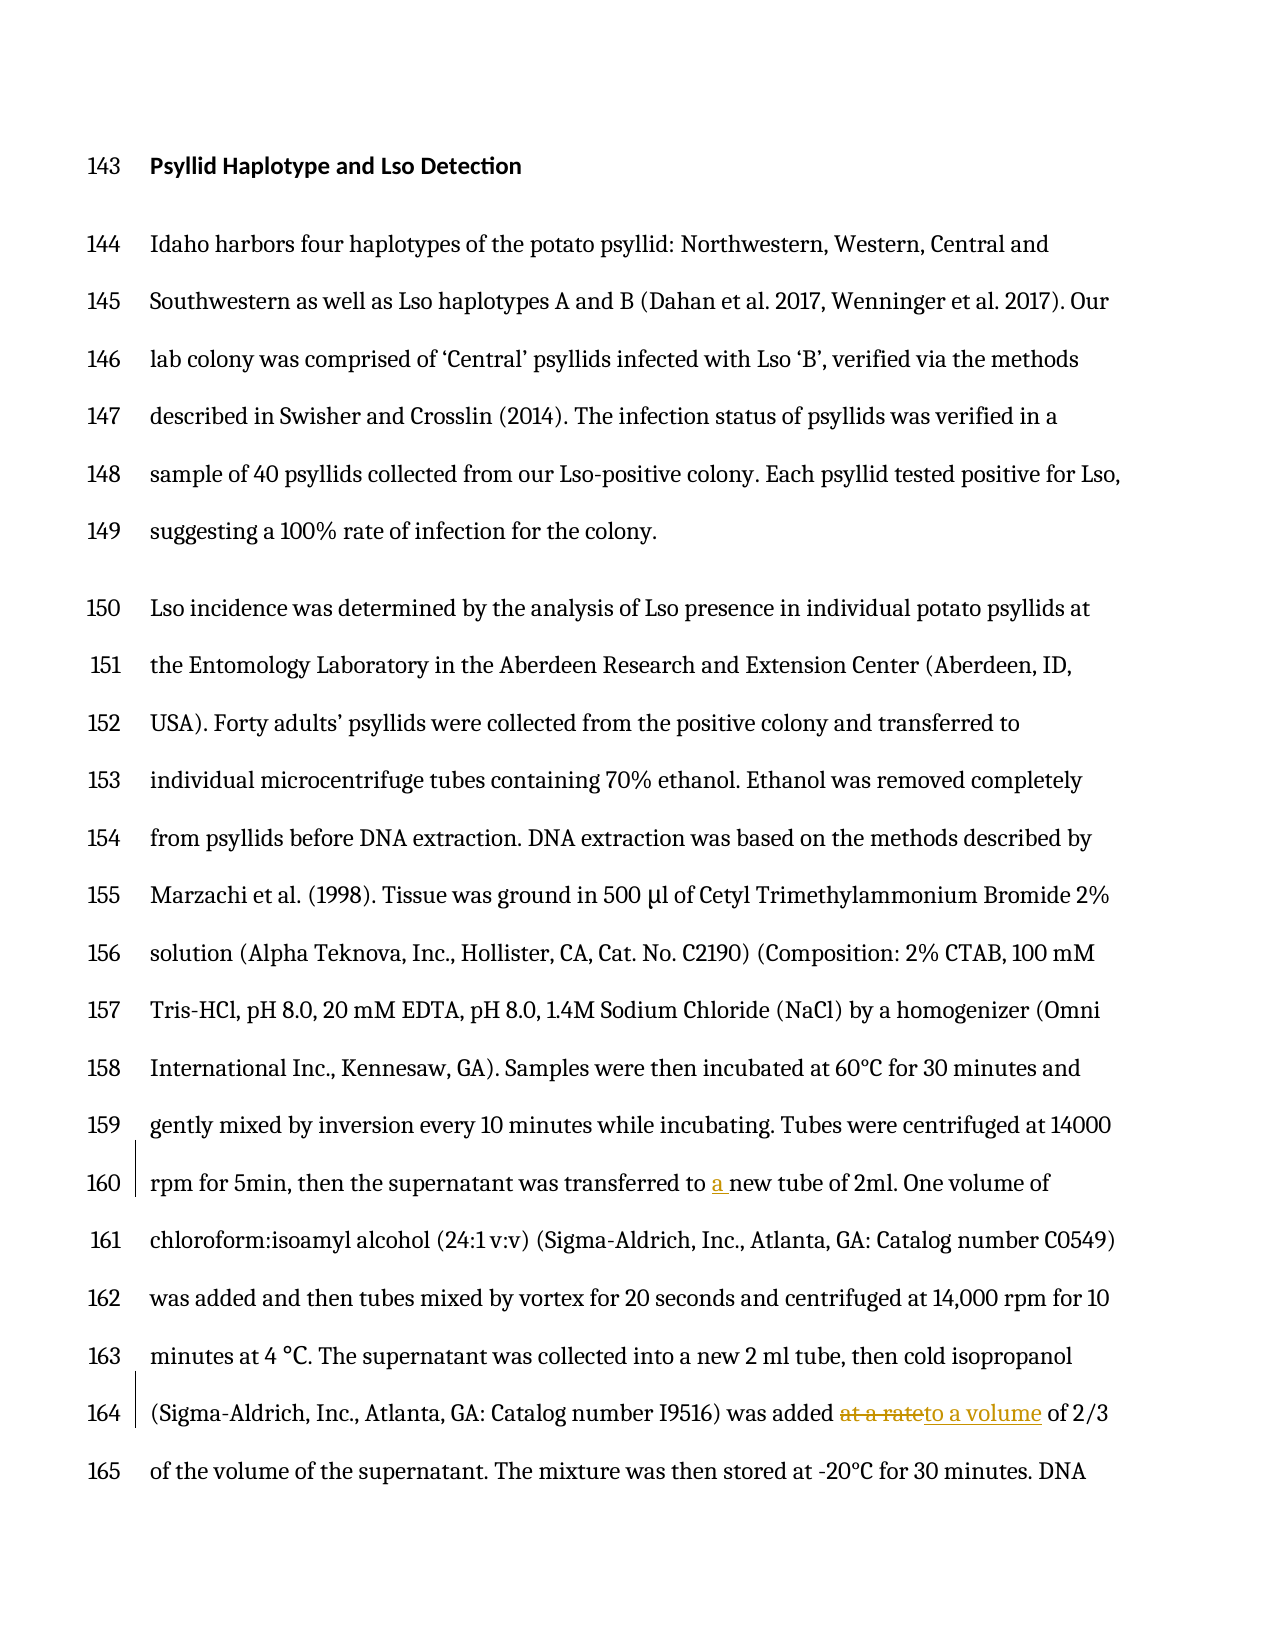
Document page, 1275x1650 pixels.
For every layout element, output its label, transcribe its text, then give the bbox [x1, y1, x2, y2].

text Idaho harbors four haplotypes of the potato psyllid: Northwestern, Western, Central and Southwestern as well as Lso haplotypes A and B (Dahan et al. 2017, Wenninger et al. 2017). Our lab colony was comprised of ‘Central’ psyllids infected with Lso ‘B’, verified via the methods described in Swisher and Crosslin (2014). The infection status of psyllids was verified in a sample of 40 psyllids collected from our Lso-positive colony. Each psyllid tested positive for Lso, suggesting a 100% rate of infection for the colony. [150, 230, 1125, 546]
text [150, 593, 1125, 1486]
subtitle Psyllid Haplotype and Lso Detection [150, 150, 1125, 181]
